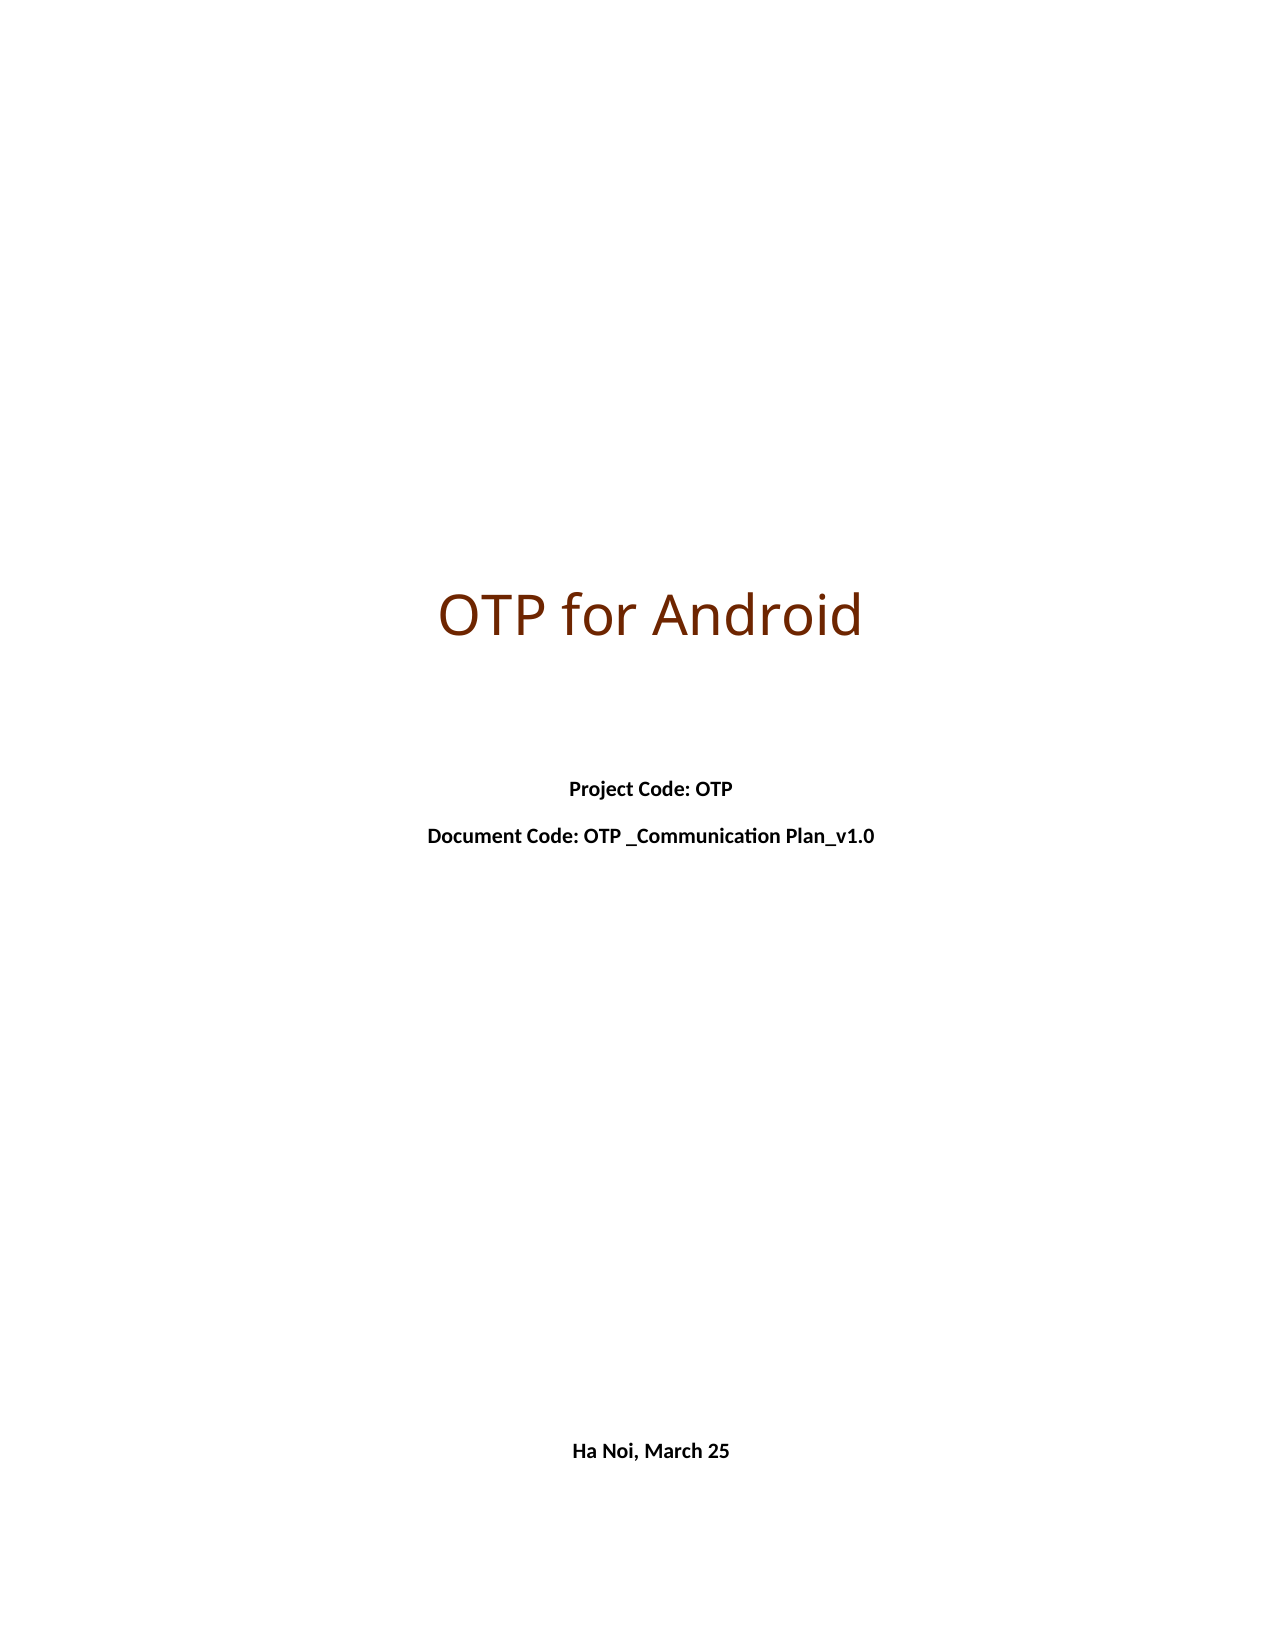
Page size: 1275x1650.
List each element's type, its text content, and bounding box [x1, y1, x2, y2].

text Ha Noi, March 25 [177, 1437, 1125, 1464]
text Project Code: OTP [177, 775, 1125, 802]
subtitle OTP for Android [177, 576, 1125, 652]
text Document Code: OTP _Communication Plan_v1.0 [177, 822, 1125, 849]
